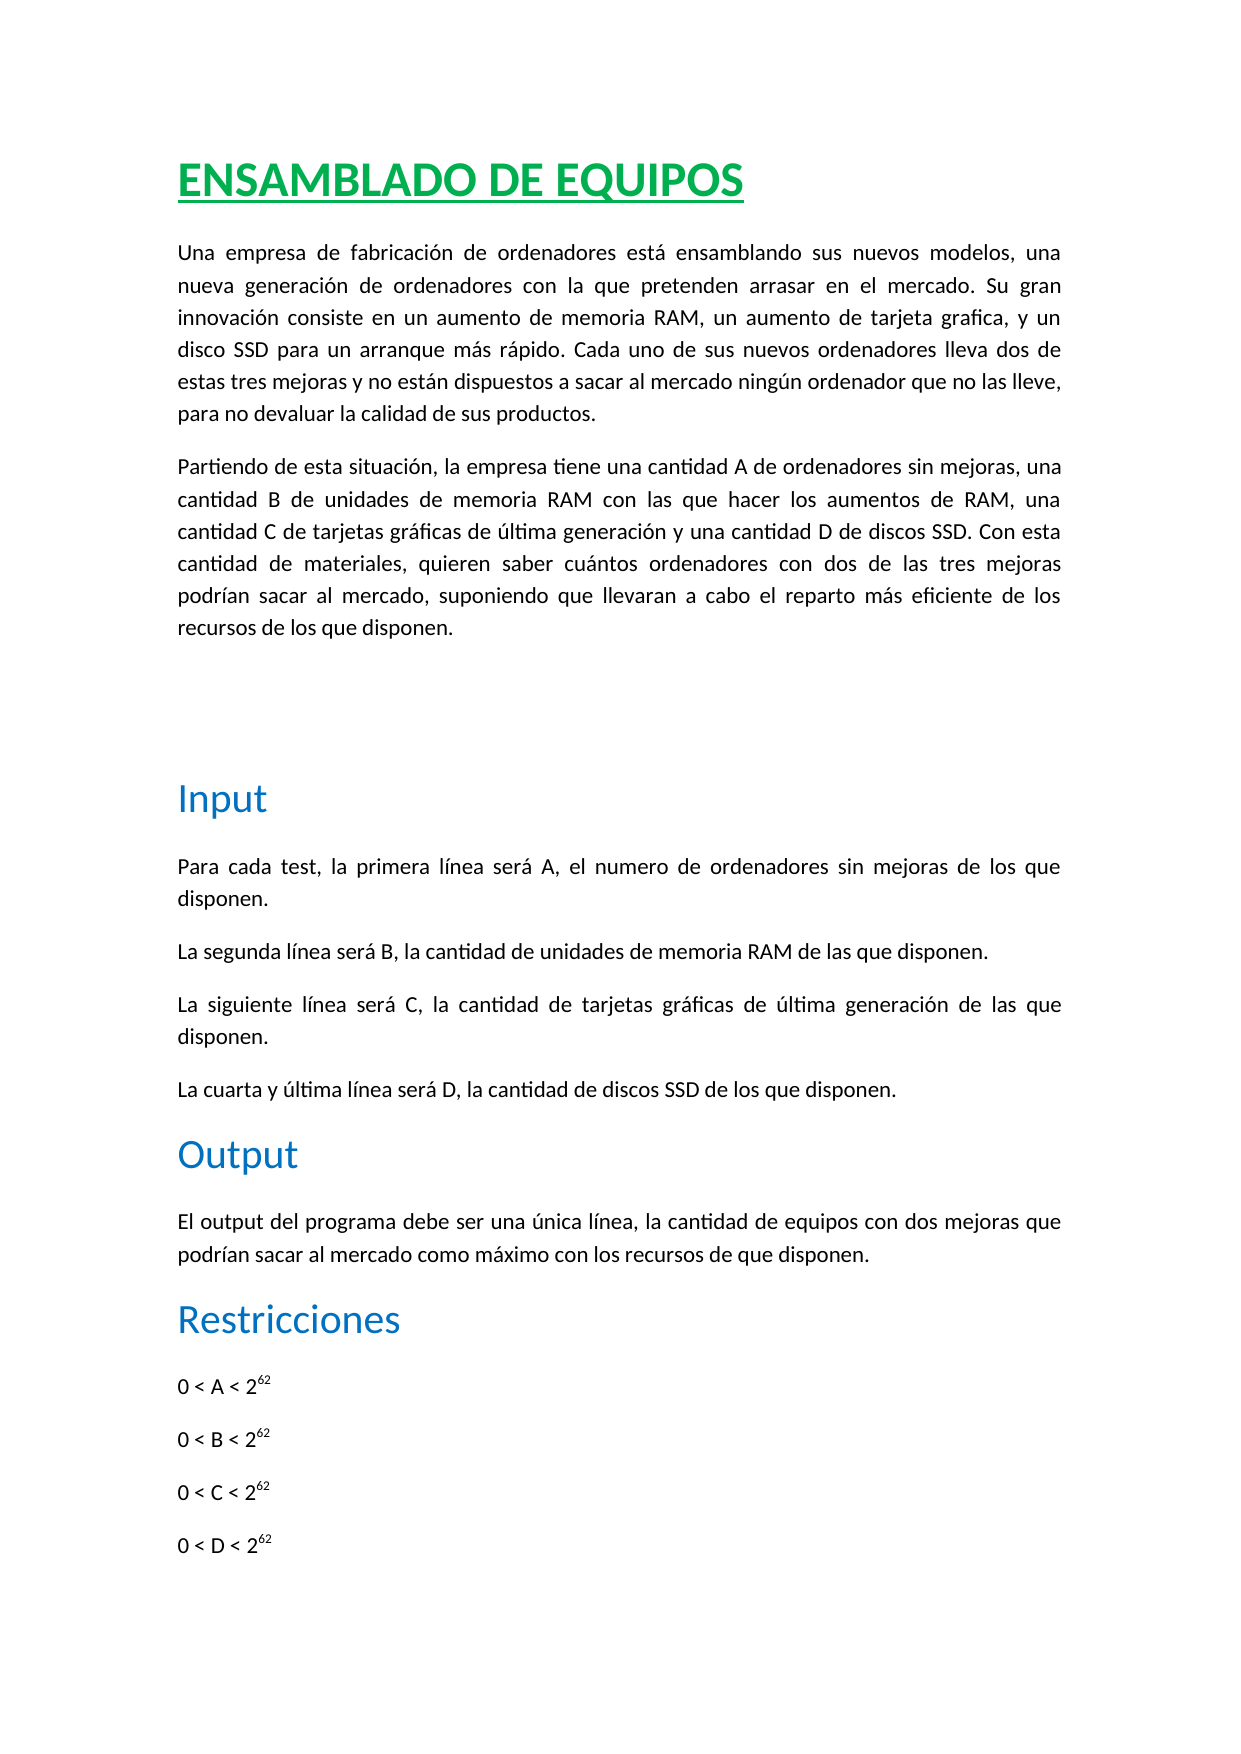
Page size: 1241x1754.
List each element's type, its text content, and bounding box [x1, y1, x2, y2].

text Restricciones [177, 1293, 1063, 1343]
text Para cada test, la primera línea será A, el numero de ordenadores sin mejoras de los que disponen. [177, 852, 1063, 912]
text Input [177, 772, 1063, 823]
text 0 < A < 262 [177, 1372, 1063, 1400]
text ENSAMBLADO DE EQUIPOS [177, 148, 1063, 209]
text La cuarta y última línea será D, la cantidad de discos SSD de los que disponen. [177, 1075, 1063, 1103]
text Partiendo de esta situación, la empresa tiene una cantidad A de ordenadores sin mejoras, una cantidad B de unidades de memoria RAM con las que hacer los aumentos de RAM, una cantidad C de tarjetas gráficas de última generación y una cantidad D de discos SSD. Con esta cantidad de materiales, quieren saber cuántos ordenadores con dos de las tres mejoras podrían sacar al mercado, suponiendo que llevaran a cabo el reparto más eficiente de los recursos de los que disponen. [177, 452, 1063, 641]
text 0 < D < 262 [177, 1531, 1063, 1559]
text Output [177, 1128, 1063, 1179]
text 0 < C < 262 [177, 1478, 1063, 1506]
text 0 < B < 262 [177, 1425, 1063, 1453]
text La segunda línea será B, la cantidad de unidades de memoria RAM de las que disponen. [177, 937, 1063, 965]
text El output del programa debe ser una única línea, la cantidad de equipos con dos mejoras que podrían sacar al mercado como máximo con los recursos de que disponen. [177, 1207, 1063, 1268]
text Una empresa de fabricación de ordenadores está ensamblando sus nuevos modelos, una nueva generación de ordenadores con la que pretenden arrasar en el mercado. Su gran innovación consiste en un aumento de memoria RAM, un aumento de tarjeta grafica, y un disco SSD para un arranque más rápido. Cada uno de sus nuevos ordenadores lleva dos de estas tres mejoras y no están dispuestos a sacar al mercado ningún ordenador que no las lleve, para no devaluar la calidad de sus productos. [177, 238, 1063, 427]
text La siguiente línea será C, la cantidad de tarjetas gráficas de última generación de las que disponen. [177, 990, 1063, 1050]
